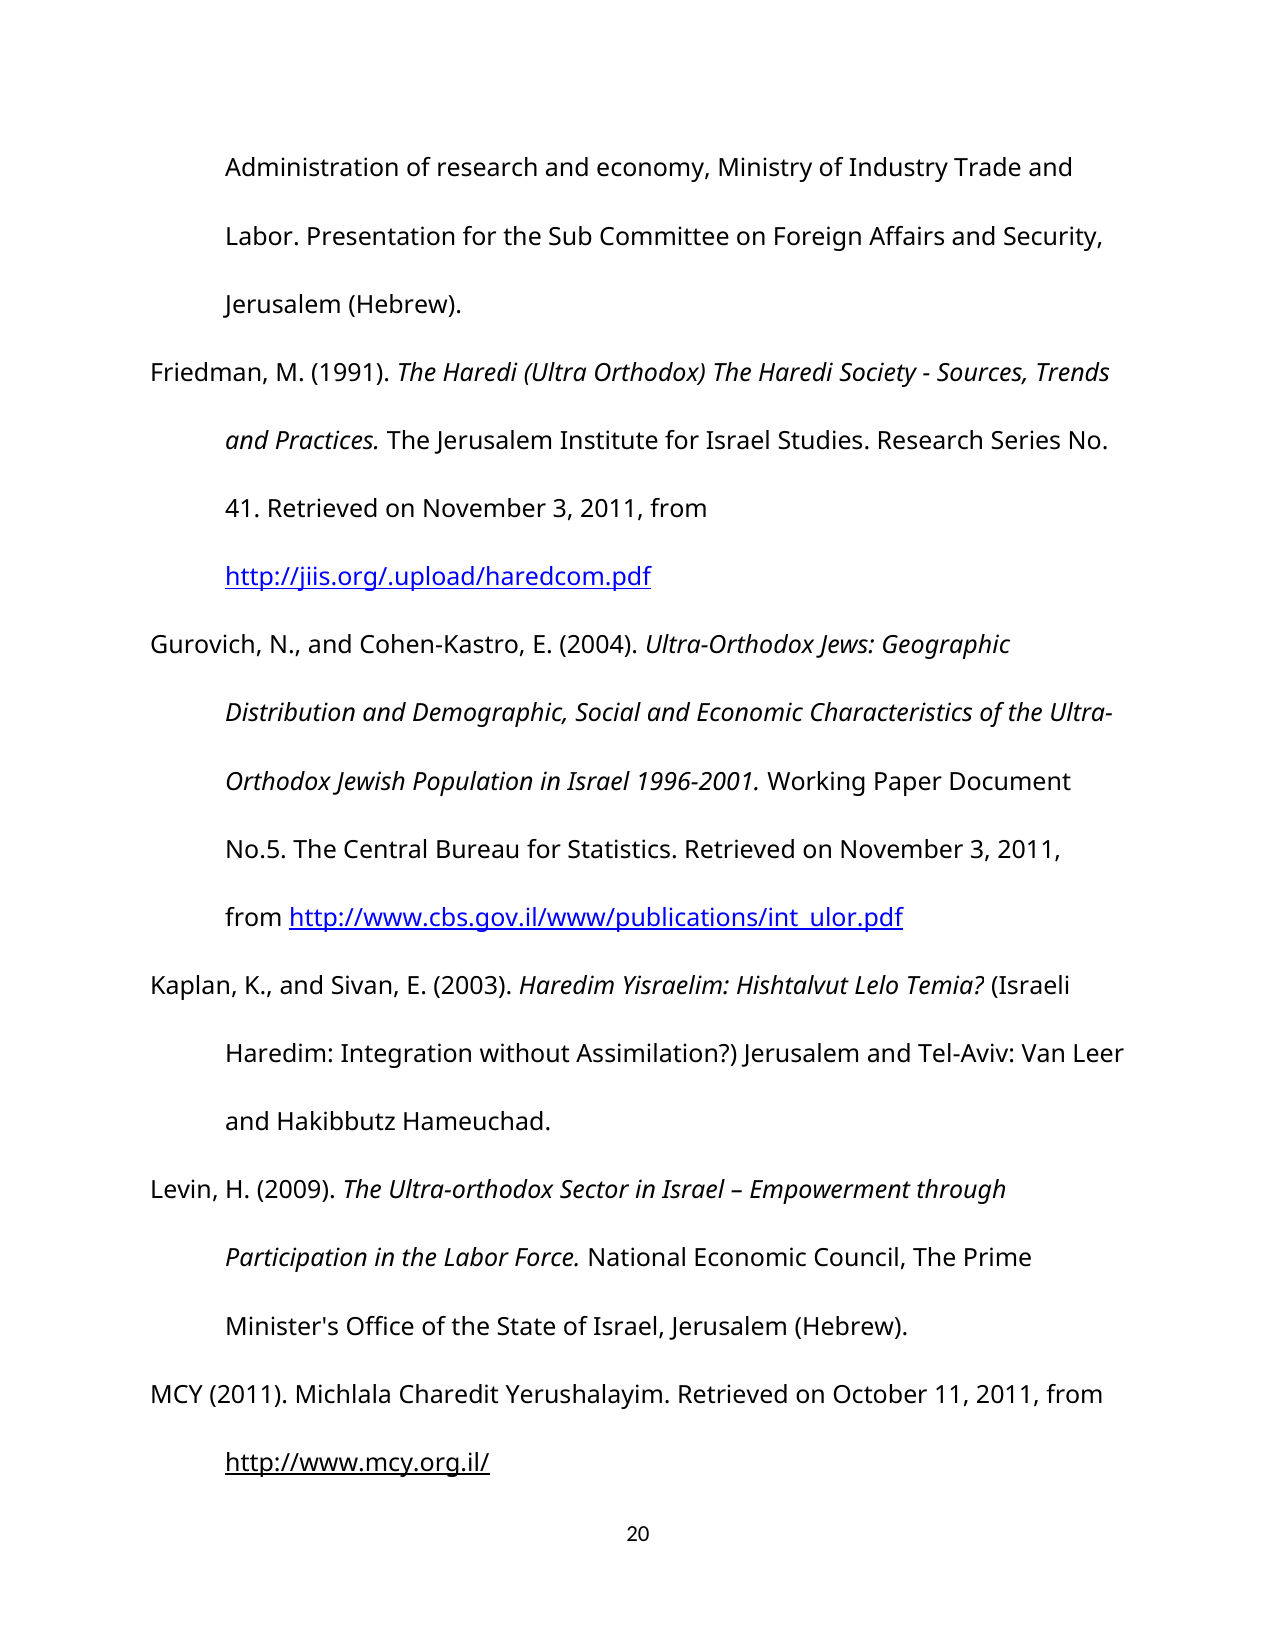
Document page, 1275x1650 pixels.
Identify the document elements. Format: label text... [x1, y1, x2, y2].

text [150, 150, 1125, 320]
text Levin, H. (2009). The Ultra-orthodox Sector in Israel – Empowerment through Participation in the Labor Force. National Economic Council, The Prime Minister's Office of the State of Israel, Jerusalem (Hebrew). [150, 1172, 1125, 1342]
text Kaplan, K., and Sivan, E. (2003). Haredim Yisraelim: Hishtalvut Lelo Temia? (Israeli Haredim: Integration without Assimilation?) Jerusalem and Tel-Aviv: Van Leer and Hakibbutz Hameuchad. [150, 967, 1125, 1138]
text Gurovich, N., and Cohen-Kastro, E. (2004). Ultra-Orthodox Jews: Geographic Distribution and Demographic, Social and Economic Characteristics of the Ultra-Orthodox Jewish Population in Israel 1996-2001. Working Paper Document No.5. The Central Bureau for Statistics. Retrieved on November 3, 2011, from http://www.cbs.gov.il/www/publications/int_ulor.pdf [150, 627, 1125, 933]
text MCY (2011). Michlala Charedit Yerushalayim. Retrieved on October 11, 2011, from http://www.mcy.org.il/ [150, 1376, 1125, 1478]
text Friedman, M. (1991). The Haredi (Ultra Orthodox) The Haredi Society - Sources, Trends and Practices. The Jerusalem Institute for Israel Studies. Research Series No. 41. Retrieved on November 3, 2011, from http://jiis.org/.upload/haredcom.pdf [150, 354, 1125, 593]
